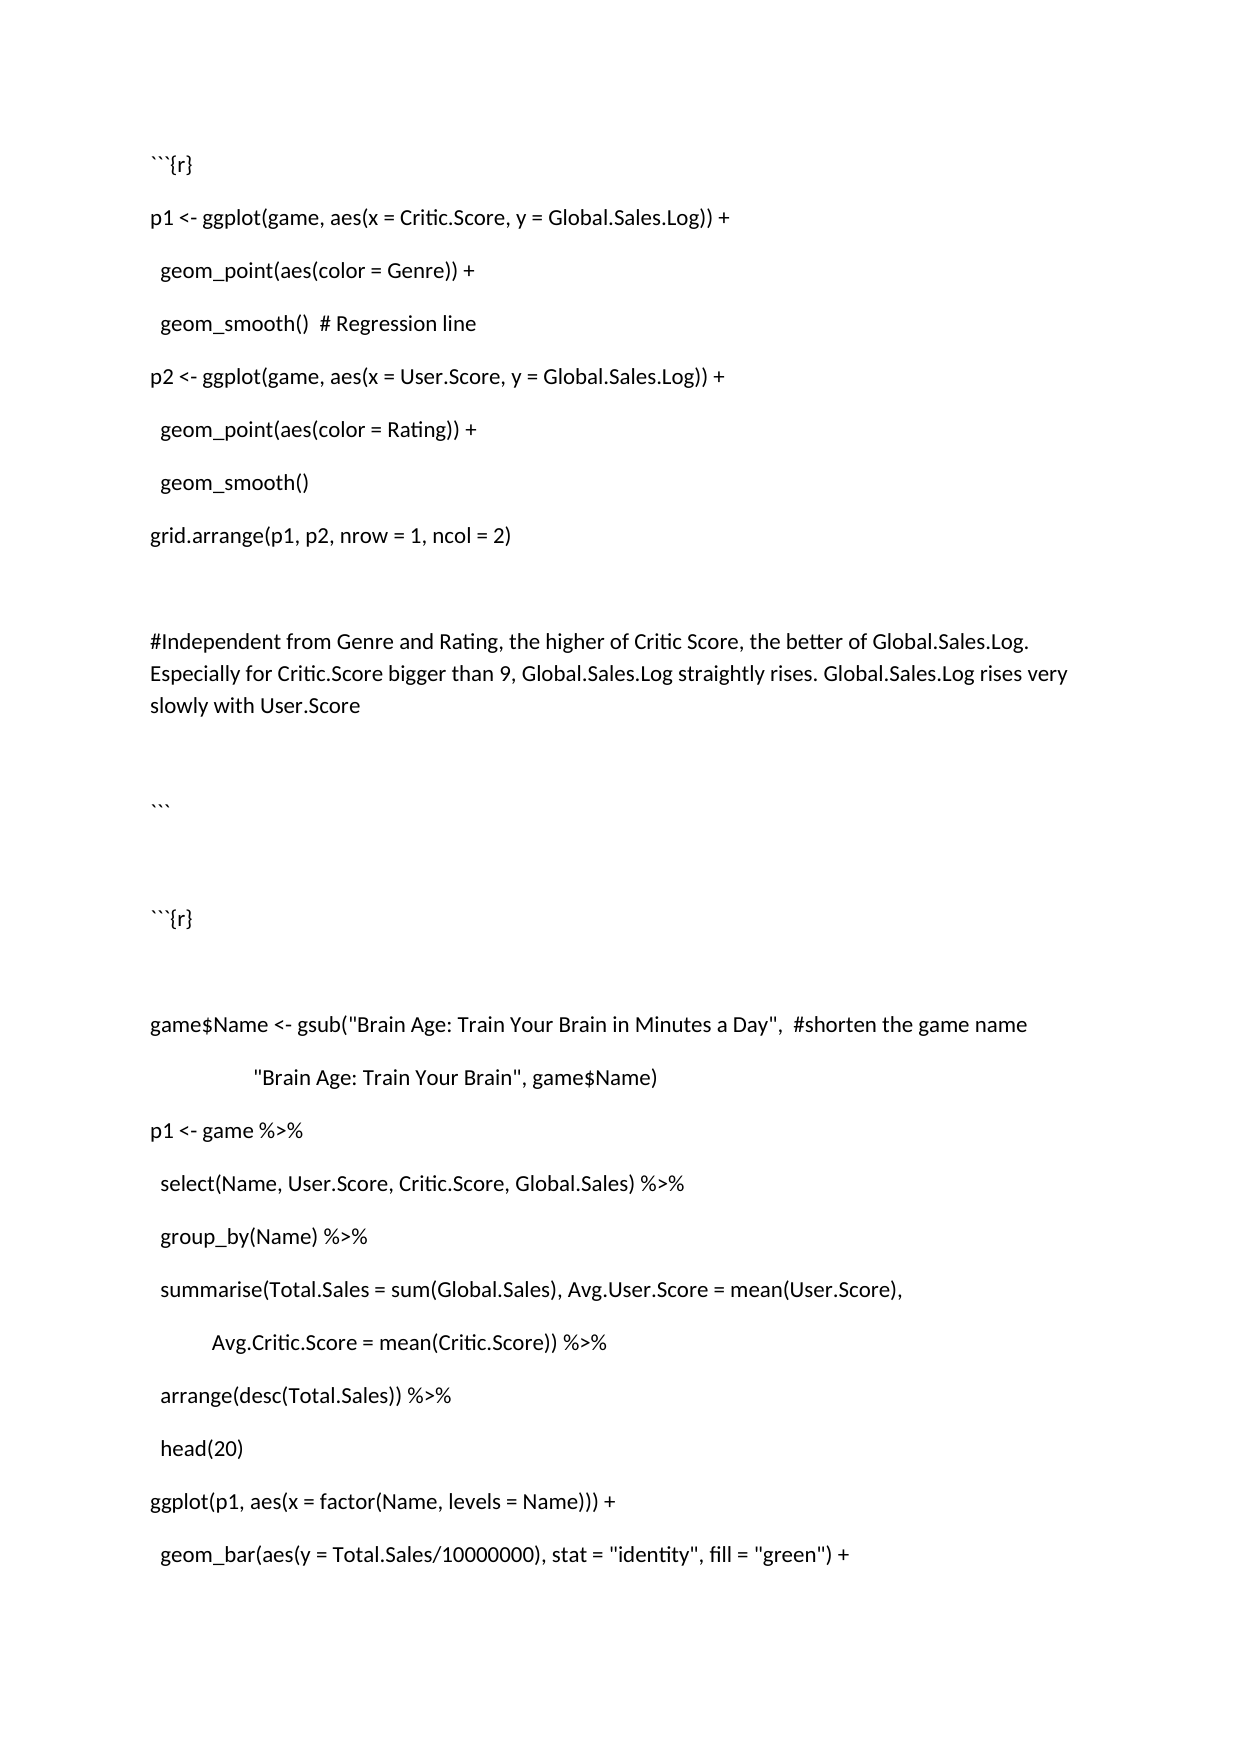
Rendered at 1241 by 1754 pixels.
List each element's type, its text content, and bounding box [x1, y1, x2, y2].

text p1 <- game %>% [150, 1116, 1090, 1144]
text ggplot(p1, aes(x = factor(Name, levels = Name))) + [150, 1487, 1090, 1515]
text geom_point(aes(color = Rating)) + [150, 415, 1090, 443]
text ```{r} [150, 904, 1090, 932]
text p1 <- ggplot(game, aes(x = Critic.Score, y = Global.Sales.Log)) + [150, 203, 1090, 231]
text Avg.Critic.Score = mean(Critic.Score)) %>% [150, 1328, 1090, 1356]
text #Independent from Genre and Rating, the higher of Critic Score, the better of Global.Sales.Log. Especially for Critic.Score bigger than 9, Global.Sales.Log straightly rises. Global.Sales.Log rises very slowly with User.Score [150, 627, 1090, 719]
text ```{r} [150, 150, 1090, 178]
text summarise(Total.Sales = sum(Global.Sales), Avg.User.Score = mean(User.Score), [150, 1275, 1090, 1303]
text select(Name, User.Score, Critic.Score, Global.Sales) %>% [150, 1169, 1090, 1197]
text geom_bar(aes(y = Total.Sales/10000000), stat = "identity", fill = "green") + [150, 1540, 1090, 1568]
text head(20) [150, 1434, 1090, 1462]
text "Brain Age: Train Your Brain", game$Name) [150, 1063, 1090, 1091]
text geom_point(aes(color = Genre)) + [150, 256, 1090, 284]
text grid.arrange(p1, p2, nrow = 1, ncol = 2) [150, 521, 1090, 549]
text game$Name <- gsub("Brain Age: Train Your Brain in Minutes a Day", #shorten the game name [150, 1010, 1090, 1038]
text geom_smooth() # Regression line [150, 309, 1090, 337]
text group_by(Name) %>% [150, 1222, 1090, 1250]
text arrange(desc(Total.Sales)) %>% [150, 1381, 1090, 1409]
text p2 <- ggplot(game, aes(x = User.Score, y = Global.Sales.Log)) + [150, 362, 1090, 390]
text geom_smooth() [150, 468, 1090, 496]
text ``` [150, 798, 1090, 826]
